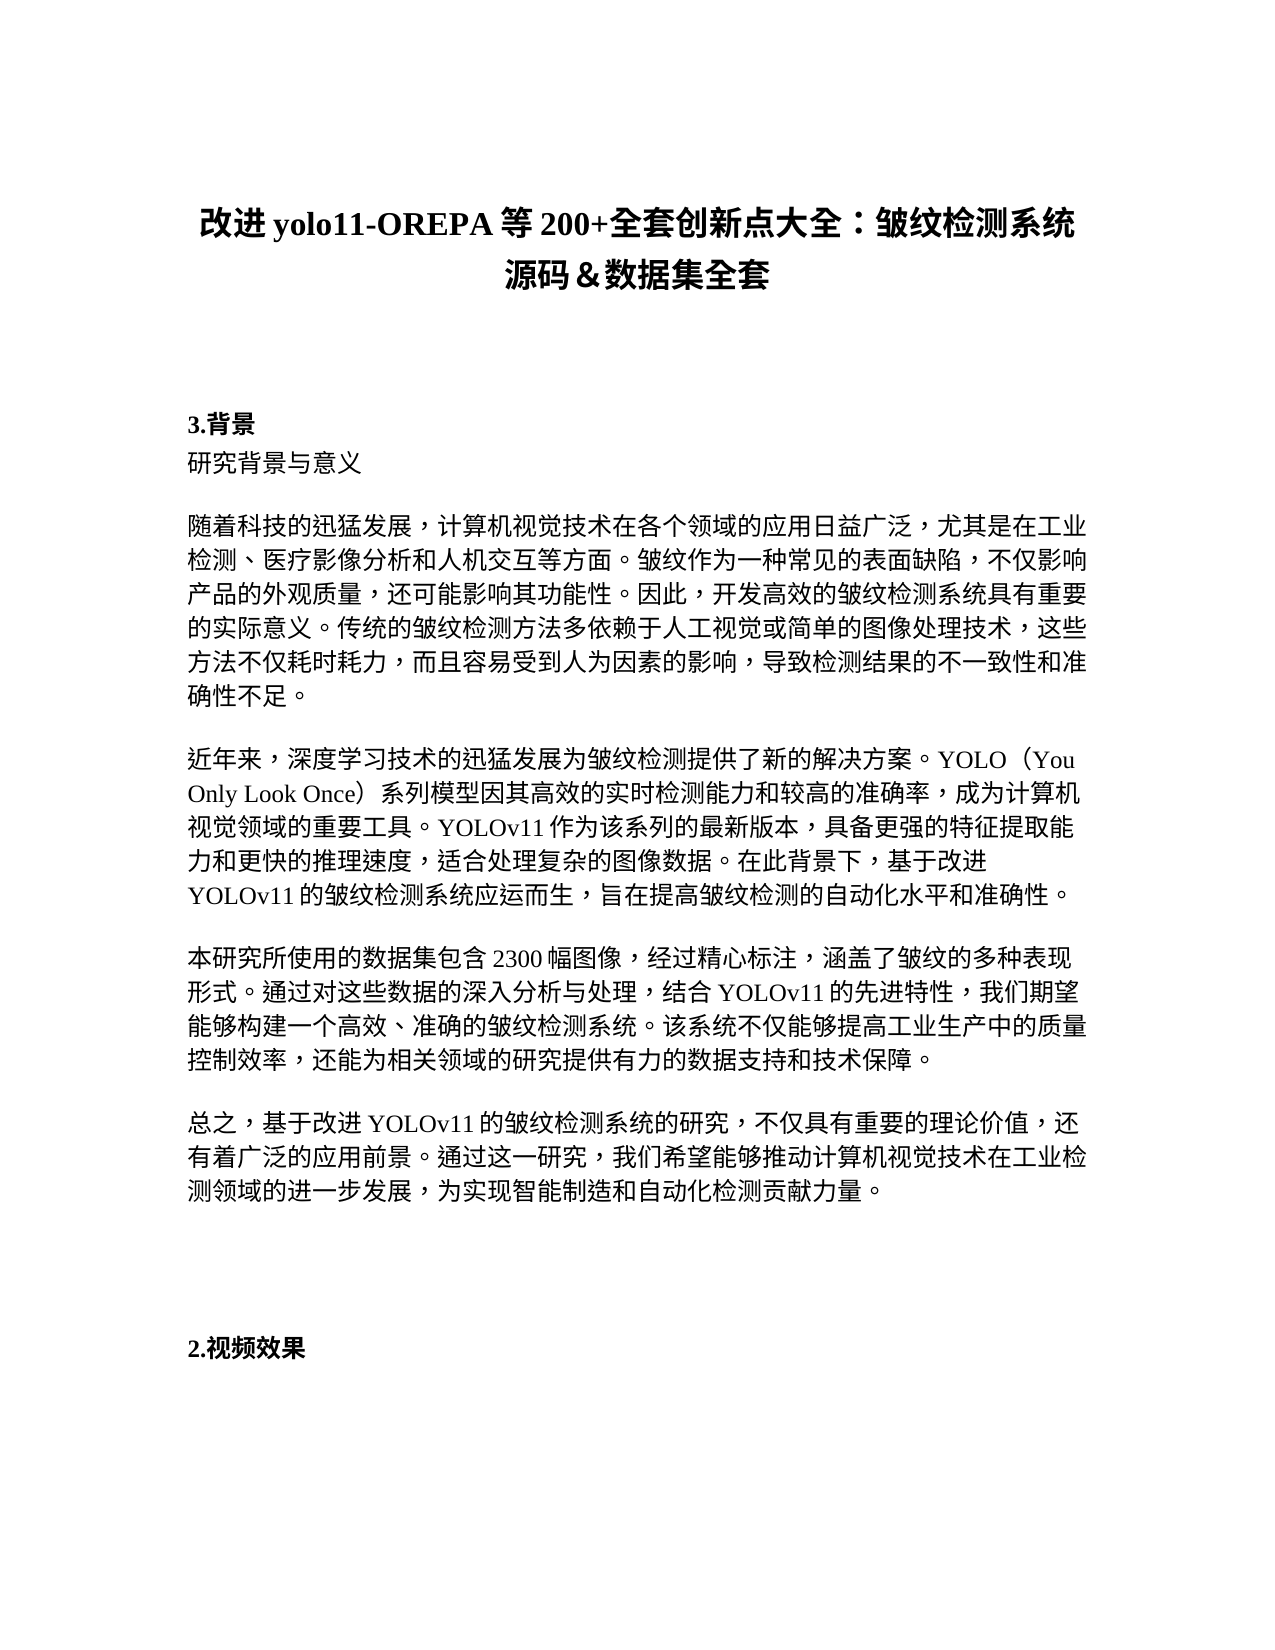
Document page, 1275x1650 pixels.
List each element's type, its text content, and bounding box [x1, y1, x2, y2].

subtitle 2.视频效果 [187, 1331, 1087, 1365]
text 研究背景与意义 随着科技的迅猛发展，计算机视觉技术在各个领域的应用日益广泛，尤其是在工业检测、医疗影像分析和人机交互等方面。皱纹作为一种常见的表面缺陷，不仅影响产品的外观质量，还可能影响其功能性。因此，开发高效的皱纹检测系统具有重要的实际意义。传统的皱纹检测方法多依赖于人工视觉或简单的图像处理技术，这些方法不仅耗时耗力，而且容易受到人为因素的影响，导致检测结果的不一致性和准确性不足。 近年来，深度学习技术的迅猛发展为皱纹检测提供了新的解决方案。YOLO（You Only Look Once）系列模型因其高效的实时检测能力和较高的准确率，成为计算机视觉领域的重要工具。YOLOv11作为该系列的最新版本，具备更强的特征提取能力和更快的推理速度，适合处理复杂的图像数据。在此背景下，基于改进YOLOv11的皱纹检测系统应运而生，旨在提高皱纹检测的自动化水平和准确性。 本研究所使用的数据集包含2300幅图像，经过精心标注，涵盖了皱纹的多种表现形式。通过对这些数据的深入分析与处理，结合YOLOv11的先进特性，我们期望能够构建一个高效、准确的皱纹检测系统。该系统不仅能够提高工业生产中的质量控制效率，还能为相关领域的研究提供有力的数据支持和技术保障。 总之，基于改进YOLOv11的皱纹检测系统的研究，不仅具有重要的理论价值，还有着广泛的应用前景。通过这一研究，我们希望能够推动计算机视觉技术在工业检测领域的进一步发展，为实现智能制造和自动化检测贡献力量。 [187, 446, 1087, 1208]
subtitle 改进yolo11-OREPA等200+全套创新点大全：皱纹检测系统源码＆数据集全套 [187, 200, 1087, 298]
subtitle 3.背景 [187, 406, 1087, 441]
